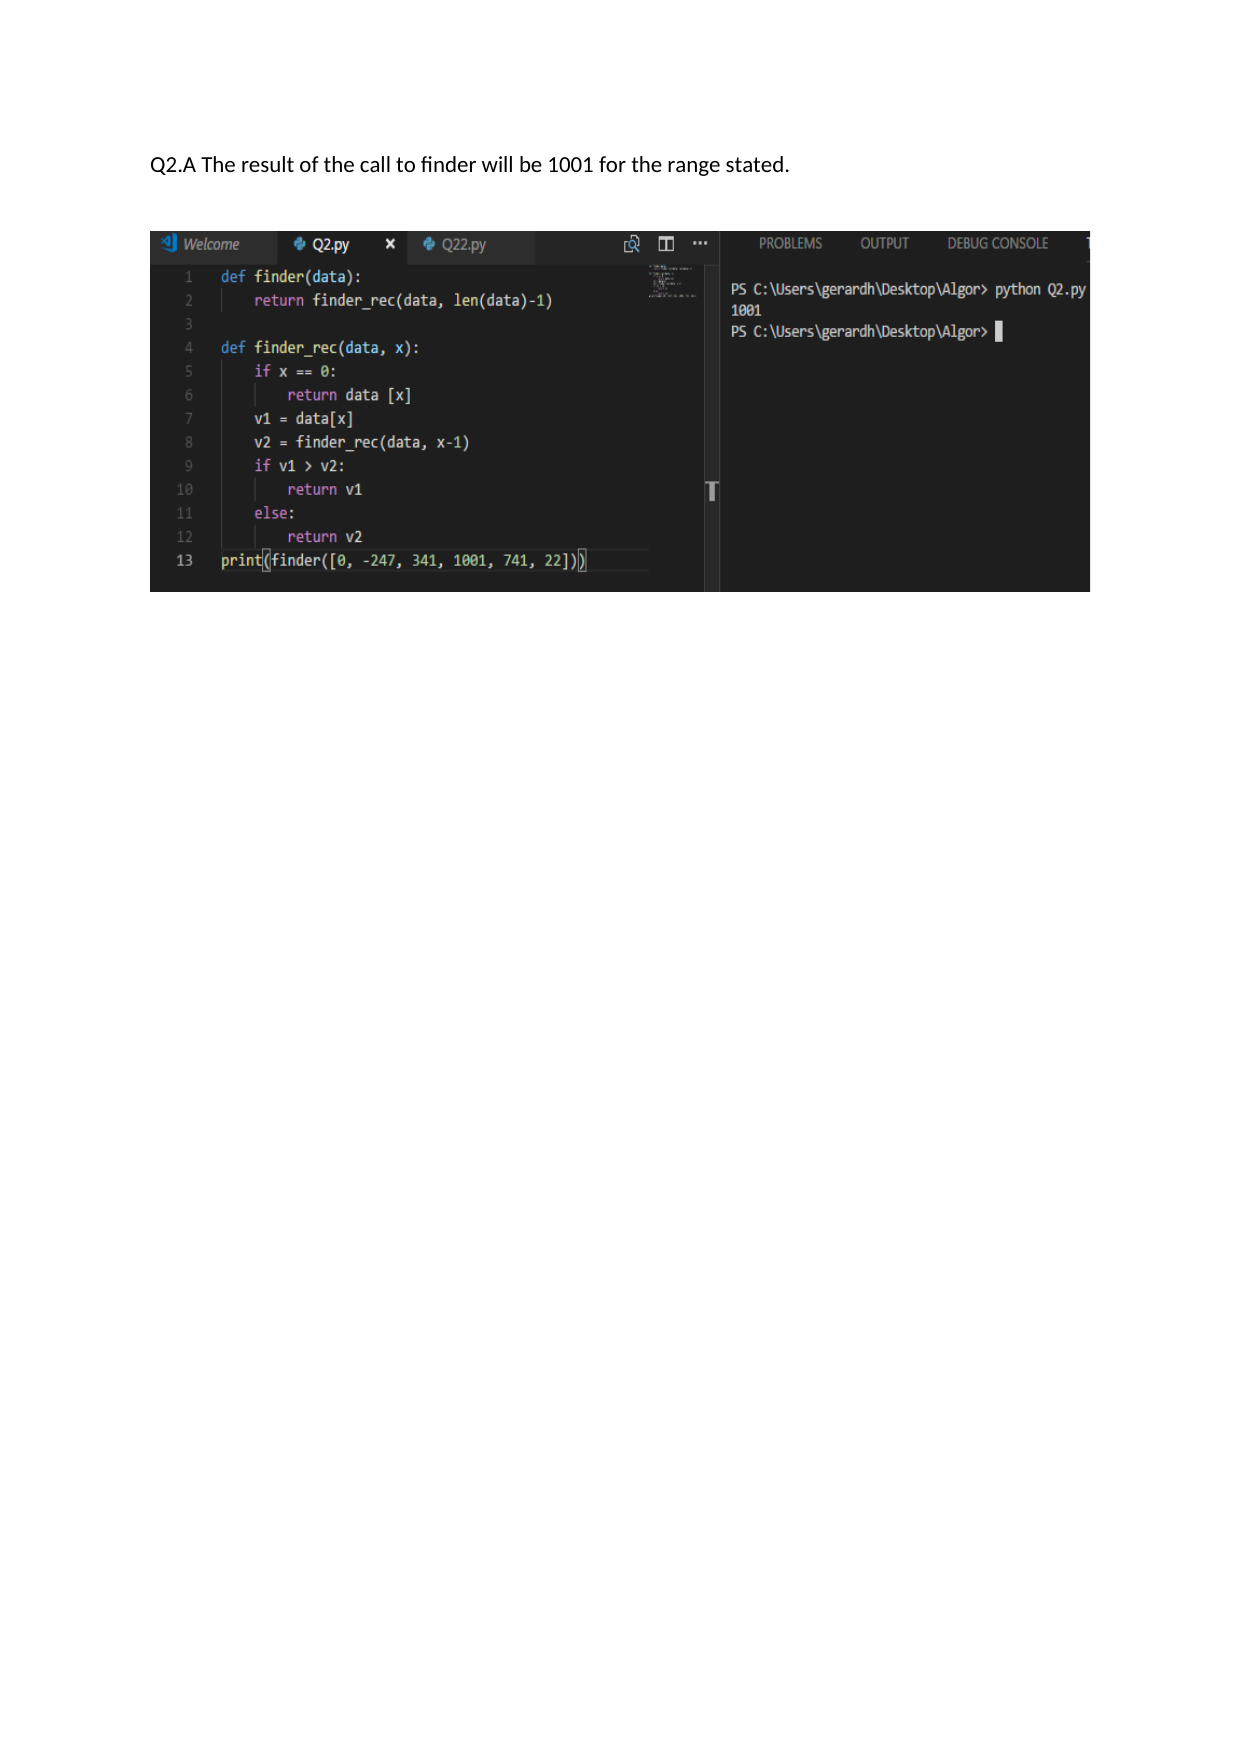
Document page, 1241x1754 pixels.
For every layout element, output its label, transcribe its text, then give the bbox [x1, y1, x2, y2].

picture [150, 231, 1091, 592]
text Q2.A The result of the call to finder will be 1001 for the range stated. [150, 150, 1090, 178]
